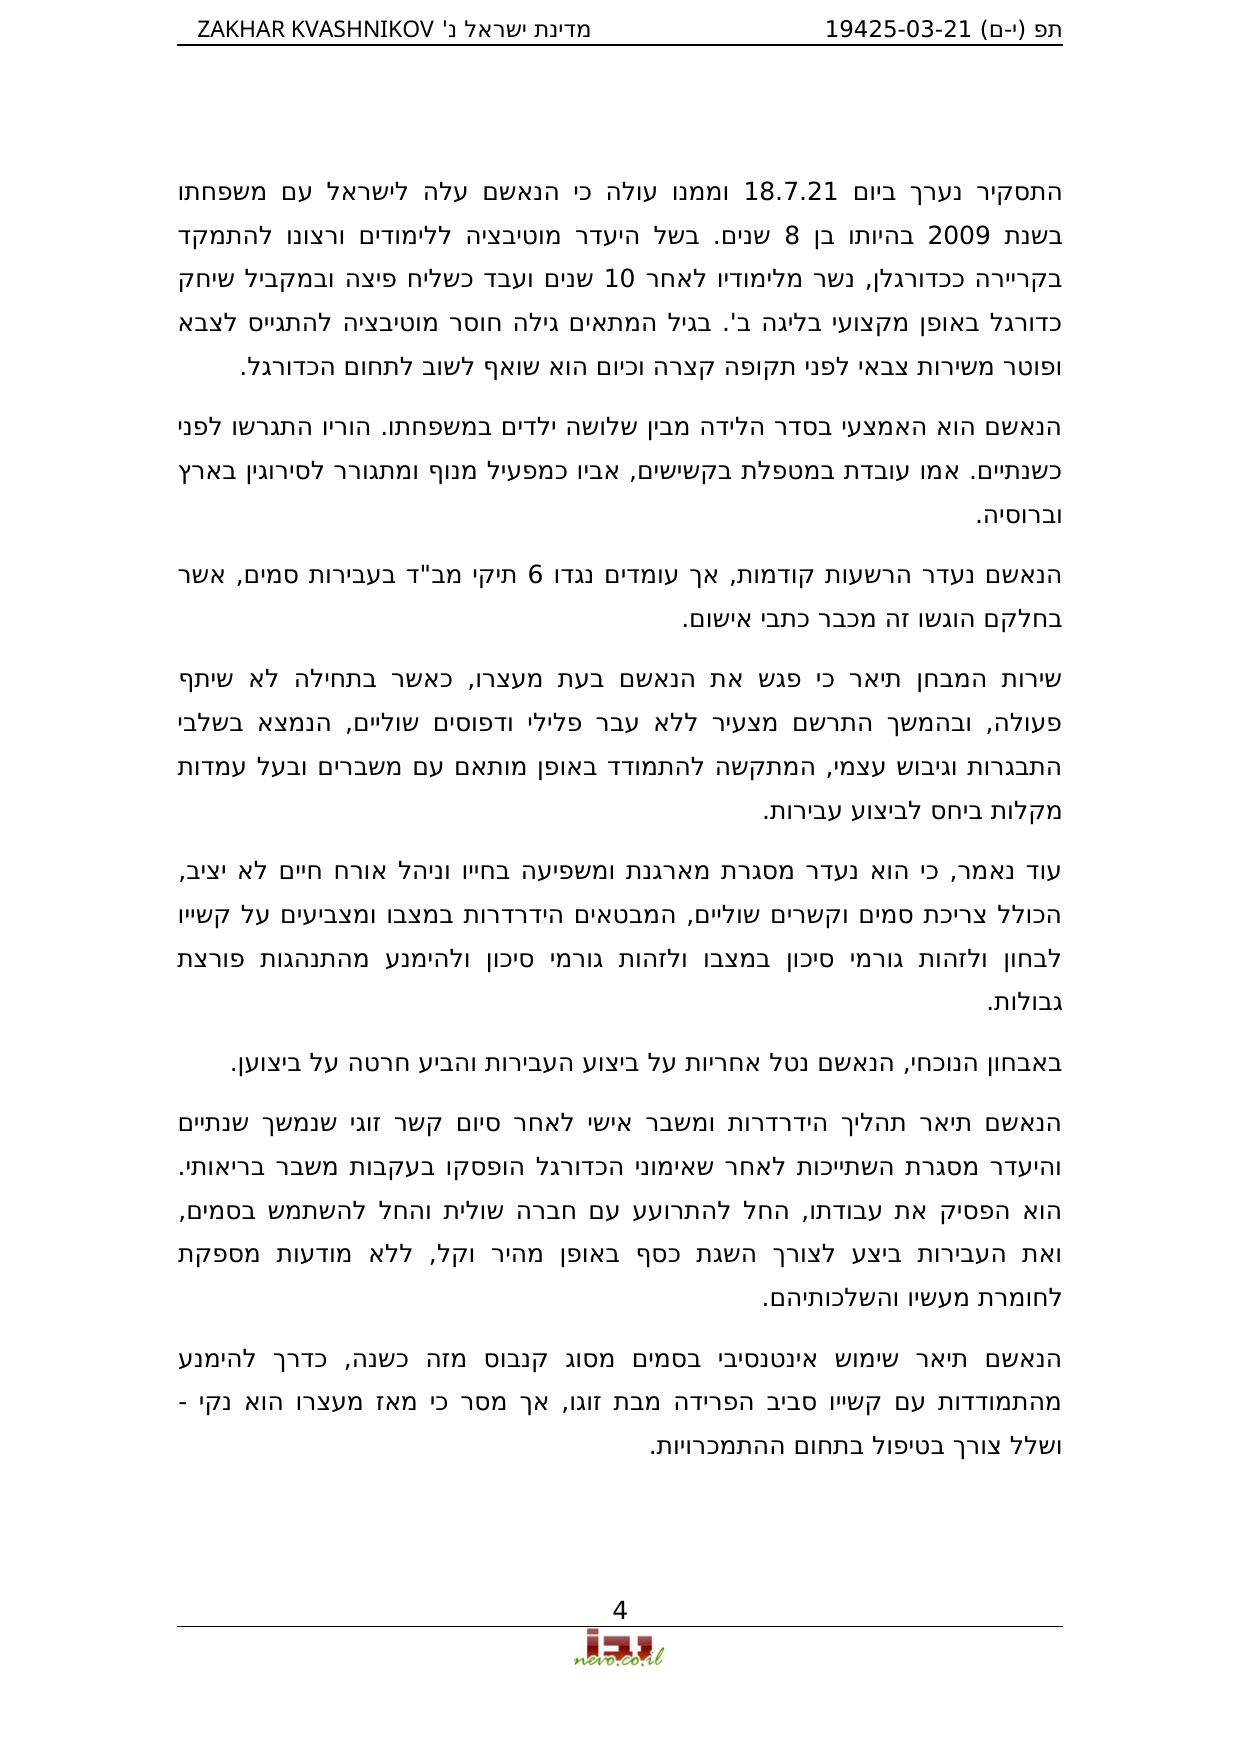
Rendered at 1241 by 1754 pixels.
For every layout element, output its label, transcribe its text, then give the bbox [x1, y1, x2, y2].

text הנאשם נעדר הרשעות קודמות, אך עומדים נגדו 6 תיקי מב"ד בעבירות סמים, אשר בחלקם הוגשו זה מכבר כתבי אישום. [177, 561, 1063, 633]
text הנאשם הוא האמצעי בסדר הלידה מבין שלושה ילדים במשפחתו. הוריו התגרשו לפני כשנתיים. אמו עובדת במטפלת בקשישים, אביו כמפעיל מנוף ומתגורר לסירוגין בארץ וברוסיה. [177, 413, 1063, 529]
text הנאשם תיאר שימוש אינטנסיבי בסמים מסוג קנבוס מזה כשנה, כדרך להימנע מהתמודדות עם קשייו סביב הפרידה מבת זוגו, אך מסר כי מאז מעצרו הוא נקי - ושלל צורך בטיפול בתחום ההתמכרויות. [177, 1344, 1063, 1461]
text עוד נאמר, כי הוא נעדר מסגרת מארגנת ומשפיעה בחייו וניהל אורח חיים לא יציב, הכולל צריכת סמים וקשרים שוליים, המבטאים הידרדרות במצבו ומצביעים על קשייו לבחון ולזהות גורמי סיכון במצבו ולזהות גורמי סיכון ולהימנע מהתנהגות פורצת גבולות. [177, 856, 1063, 1017]
picture [574, 1628, 666, 1667]
text הנאשם תיאר תהליך הידרדרות ומשבר אישי לאחר סיום קשר זוגי שנמשך שנתיים והיעדר מסגרת השתייכות לאחר שאימוני הכדורגל הופסקו בעקבות משבר בריאותי. הוא הפסיק את עבודתו, החל להתרועע עם חברה שולית והחל להשתמש בסמים, ואת העבירות ביצע לצורך השגת כסף באופן מהיר וקל, ללא מודעות מספקת לחומרת מעשיו והשלכותיהם. [177, 1108, 1063, 1313]
text התסקיר נערך ביום 18.7.21 וממנו עולה כי הנאשם עלה לישראל עם משפחתו בשנת 2009 בהיותו בן 8 שנים. בשל היעדר מוטיבציה ללימודים ורצונו להתמקד בקריירה ככדורגלן, נשר מלימודיו לאחר 10 שנים ועבד כשליח פיצה ובמקביל שיחק כדורגל באופן מקצועי בליגה ב'. בגיל המתאים גילה חוסר מוטיבציה להתגייס לצבא ופוטר משירות צבאי לפני תקופה קצרה וכיום הוא שואף לשוב לתחום הכדורגל. [177, 177, 1063, 381]
text באבחון הנוכחי, הנאשם נטל אחריות על ביצוע העבירות והביע חרטה על ביצוען. [177, 1048, 1063, 1077]
text שירות המבחן תיאר כי פגש את הנאשם בעת מעצרו, כאשר בתחילה לא שיתף פעולה, ובהמשך התרשם מצעיר ללא עבר פלילי ודפוסים שוליים, הנמצא בשלבי התבגרות וגיבוש עצמי, המתקשה להתמודד באופן מותאם עם משברים ובעל עמדות מקלות ביחס לביצוע עבירות. [177, 665, 1063, 825]
